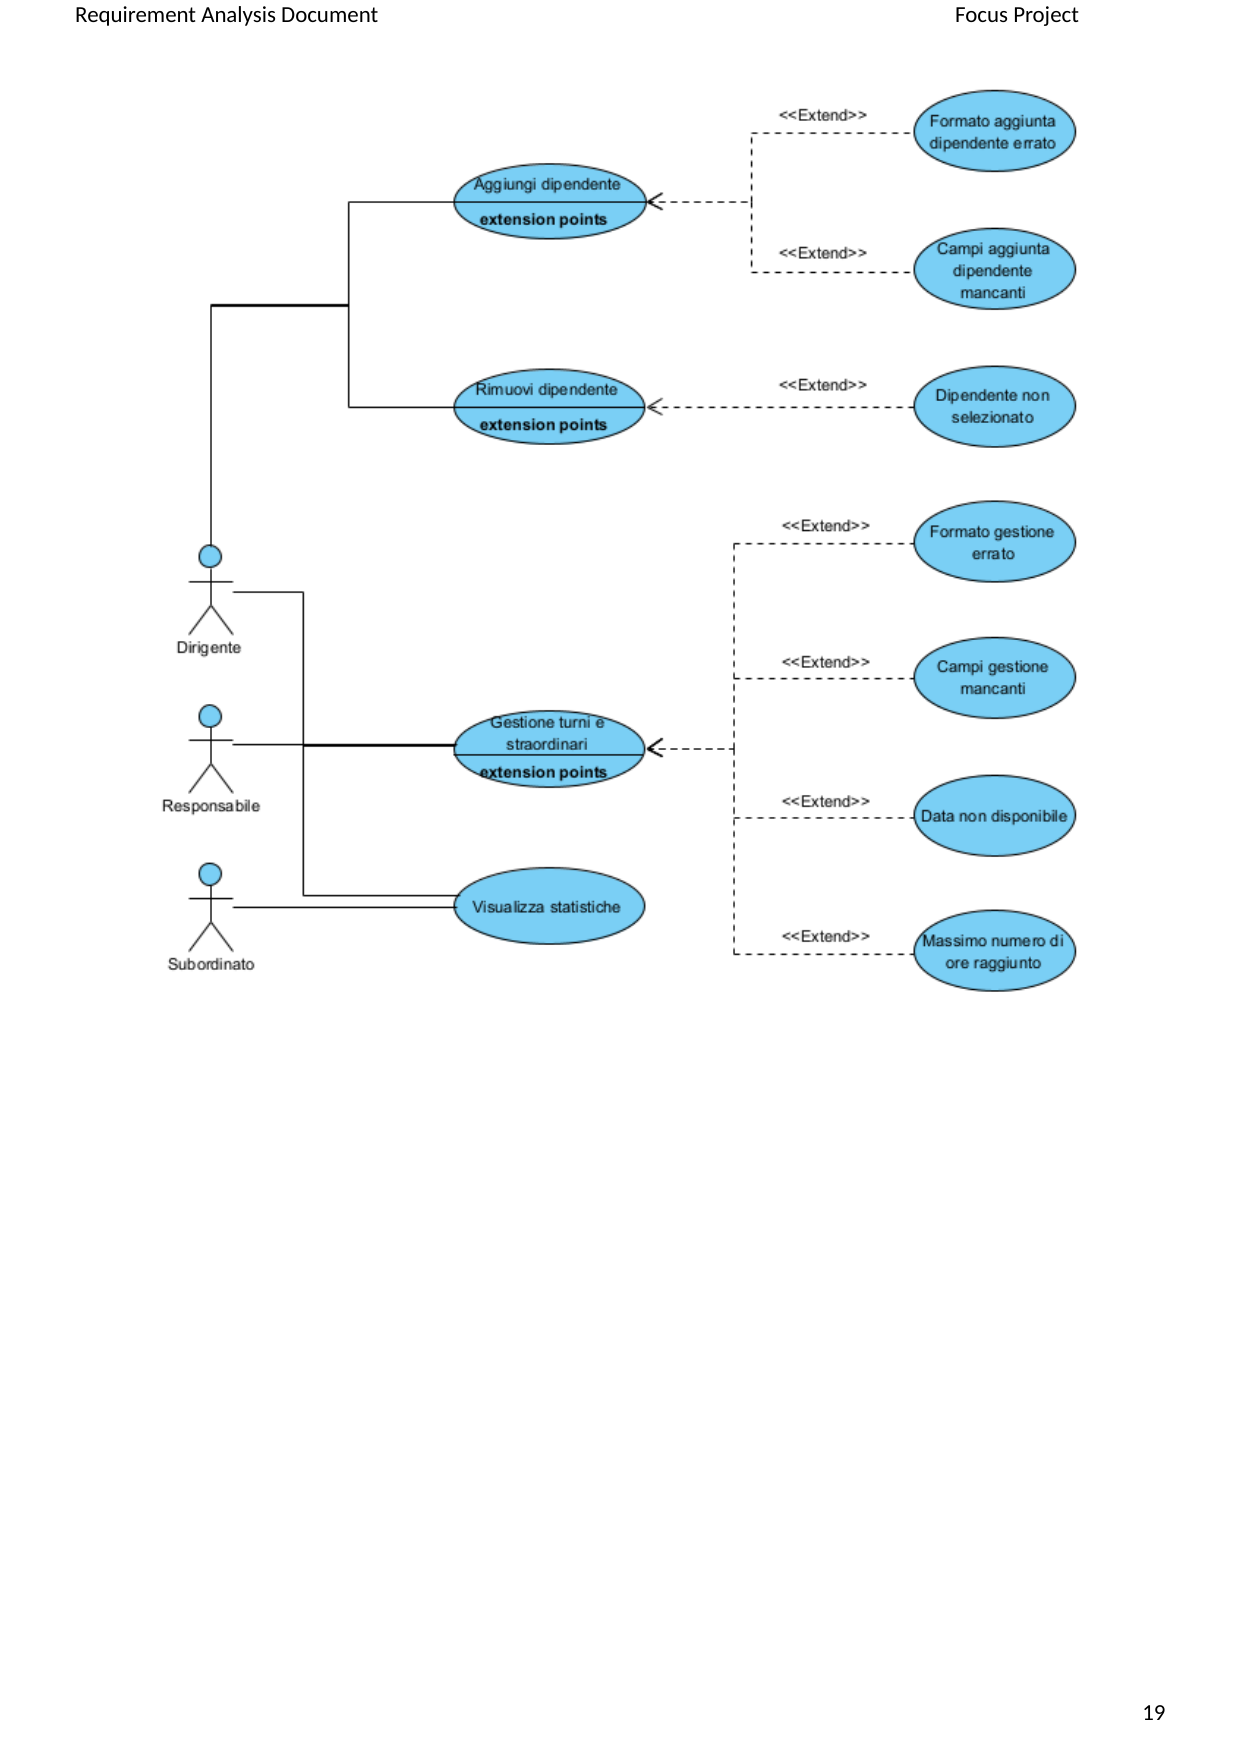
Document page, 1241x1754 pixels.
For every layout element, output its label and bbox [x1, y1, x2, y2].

picture [127, 75, 1113, 1011]
